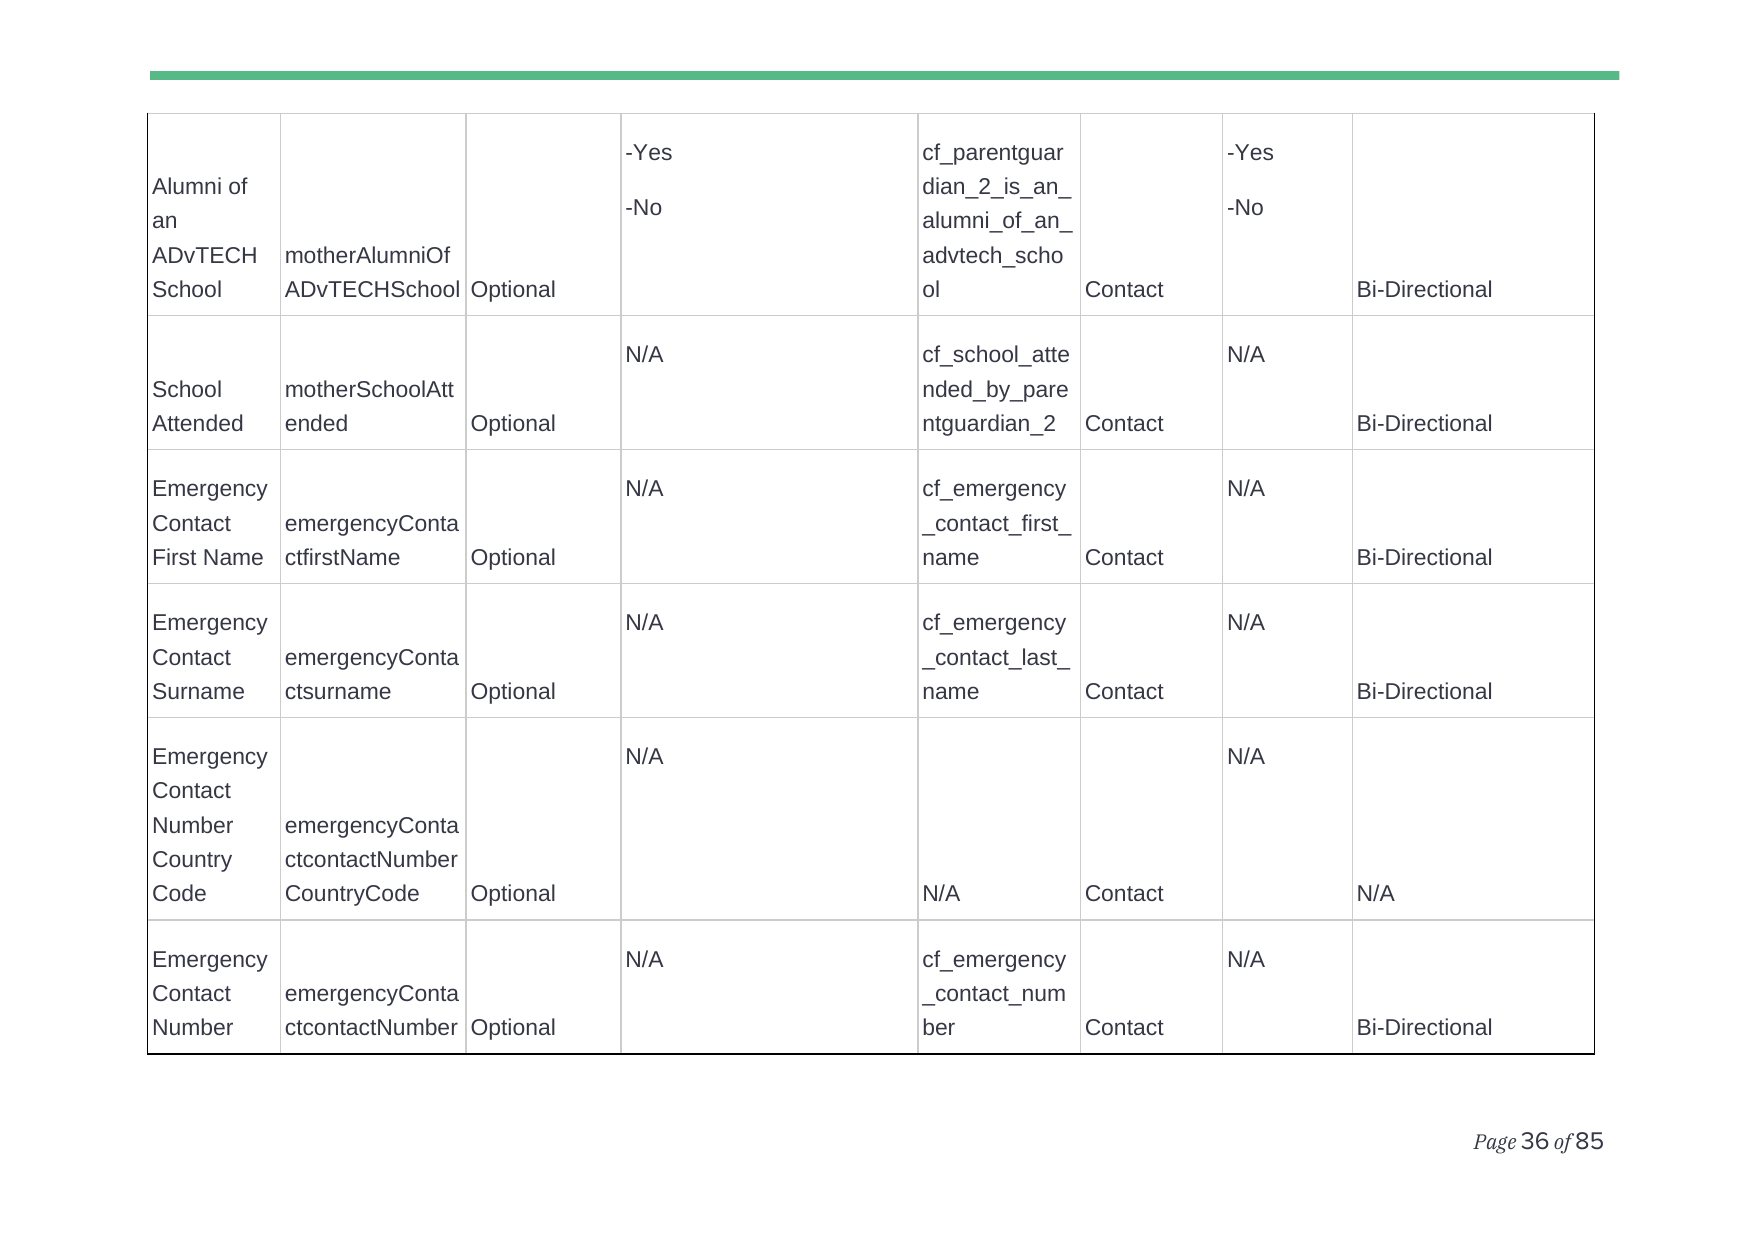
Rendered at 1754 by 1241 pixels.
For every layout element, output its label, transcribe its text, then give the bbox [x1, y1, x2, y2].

table_cell N/A [919, 718, 1080, 919]
table_cell Optional [467, 450, 620, 583]
table_cell N/A [1223, 584, 1352, 717]
table_cell emergencyContactcontactNumber [281, 921, 465, 1053]
table_cell N/A [1223, 450, 1352, 583]
table_cell Optional [467, 718, 620, 919]
table_cell Contact [1081, 316, 1222, 449]
table_cell cf_emergency_contact_first_name [919, 450, 1080, 583]
table_cell emergencyContactcontactNumberCountryCode [281, 718, 465, 919]
table_cell N/A [1223, 718, 1352, 919]
table_cell N/A [622, 316, 917, 449]
table_cell Bi-Directional [1353, 921, 1594, 1053]
table_cell Bi-Directional [1353, 584, 1594, 717]
table_cell N/A [1223, 921, 1352, 1053]
table_cell Contact [1081, 450, 1222, 583]
table_cell Bi-Directional [1353, 450, 1594, 583]
table_cell Bi-Directional [1353, 316, 1594, 449]
table_cell emergencyContactsurname [281, 584, 465, 717]
table_cell N/A [622, 921, 917, 1053]
table_cell N/A [622, 450, 917, 583]
table_cell Emergency Contact Surname [148, 584, 280, 717]
table_cell emergencyContactfirstName [281, 450, 465, 583]
table_cell cf_parentguardian_2_is_an_alumni_of_an_advtech_school [919, 114, 1080, 315]
table_cell Optional [467, 584, 620, 717]
table_cell cf_school_attended_by_parentguardian_2 [919, 316, 1080, 449]
table_cell Bi-Directional [1353, 114, 1594, 315]
table_cell Contact [1081, 584, 1222, 717]
table_cell motherAlumniOfADvTECHSchool [281, 114, 465, 315]
table_cell School Attended [148, 316, 280, 449]
table_cell motherSchoolAttended [281, 316, 465, 449]
table_cell Optional [467, 114, 620, 315]
table_cell cf_emergency_contact_last_name [919, 584, 1080, 717]
table_cell Contact [1081, 921, 1222, 1053]
table_cell Emergency Contact Number [148, 921, 280, 1053]
table_cell Emergency Contact Number Country Code [148, 718, 280, 919]
table_cell N/A [1223, 316, 1352, 449]
picture [150, 71, 1620, 80]
table_cell N/A [622, 718, 917, 919]
table_cell N/A [1353, 718, 1594, 919]
table_cell Alumni of an ADvTECH School [148, 114, 280, 315]
table_cell N/A [622, 584, 917, 717]
table_cell -Yes -No [622, 114, 917, 315]
table_cell Optional [467, 316, 620, 449]
table_cell Optional [467, 921, 620, 1053]
table_cell cf_emergency_contact_number [919, 921, 1080, 1053]
table_cell -Yes -No [1223, 114, 1352, 315]
table_cell Contact [1081, 114, 1222, 315]
table_cell Emergency Contact First Name [148, 450, 280, 583]
table_cell Contact [1081, 718, 1222, 919]
